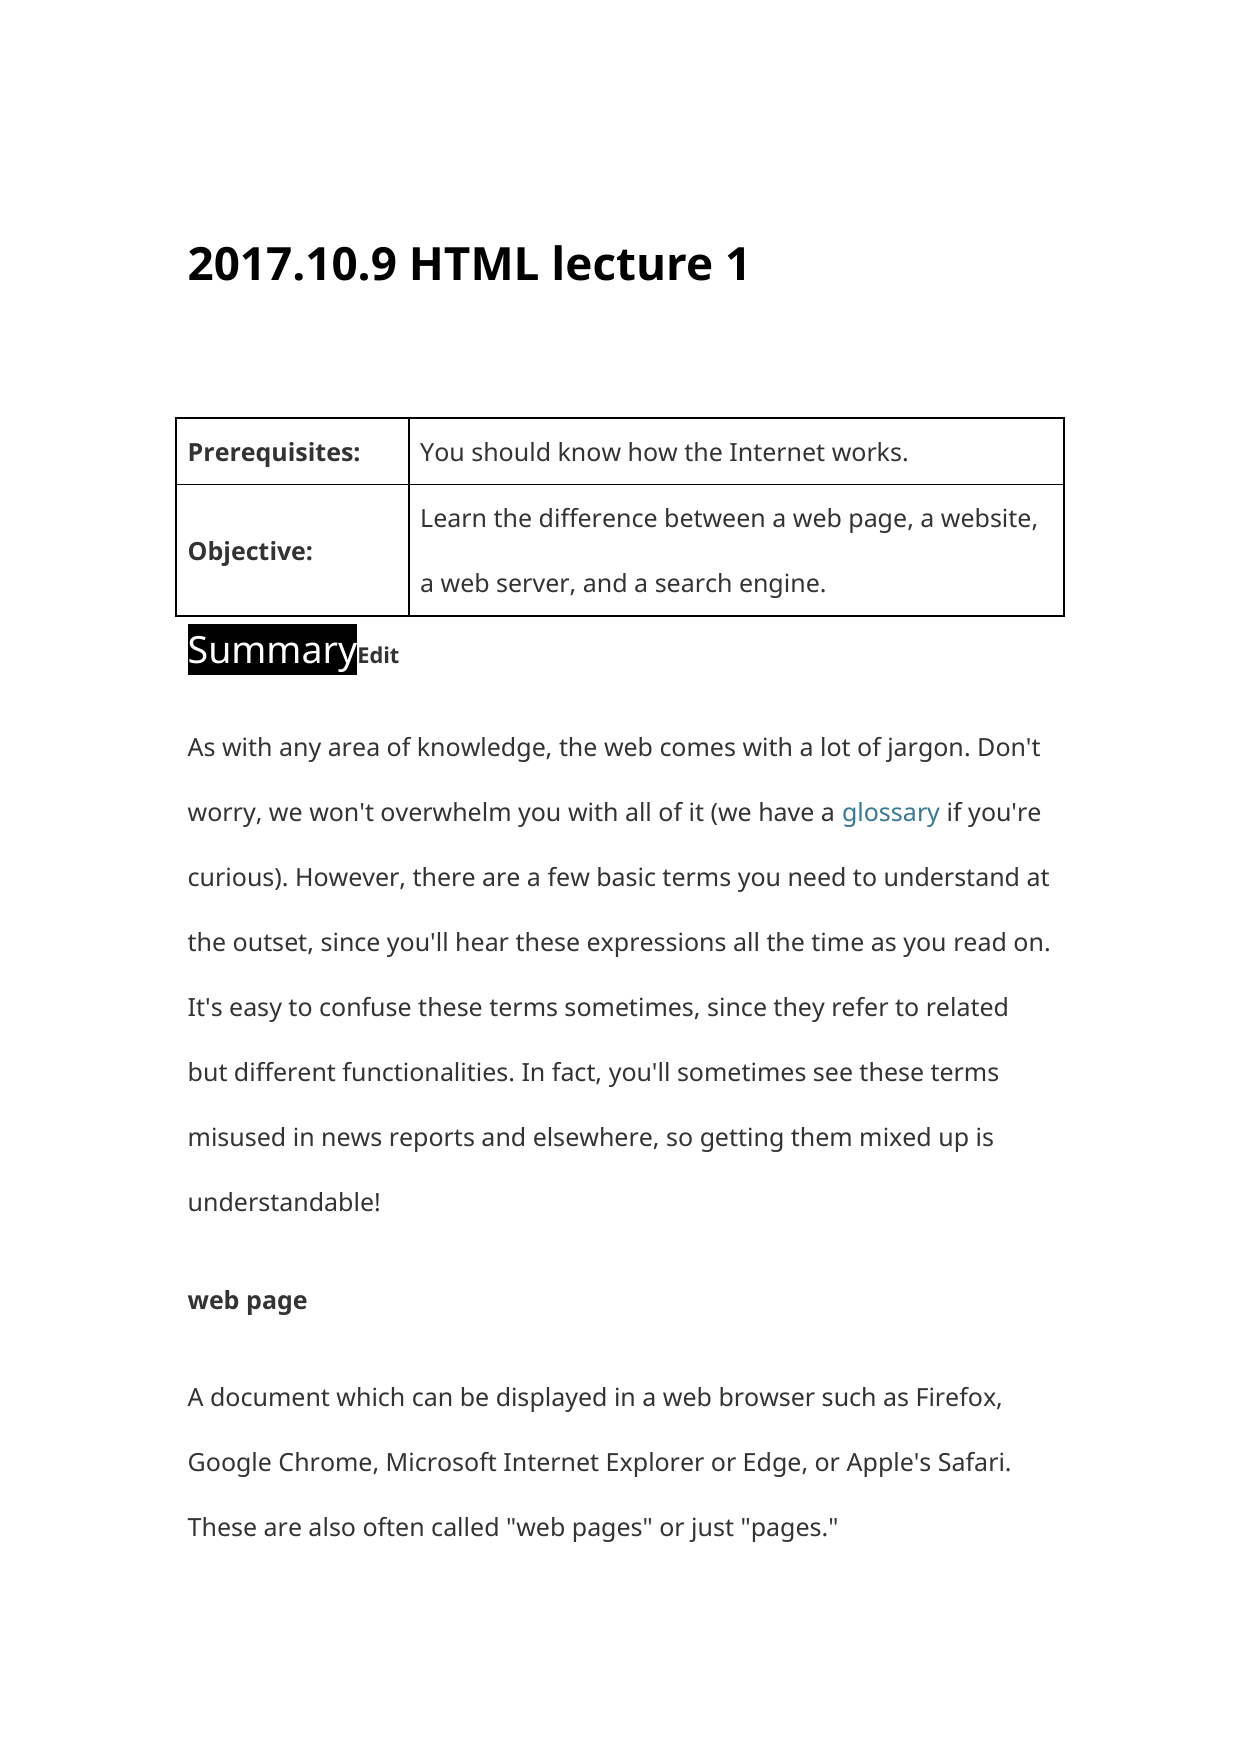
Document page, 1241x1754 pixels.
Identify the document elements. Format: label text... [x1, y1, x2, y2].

table_cell Objective: [177, 485, 408, 615]
table_cell Learn the difference between a web page, a website, a web server, and a search engine. [410, 485, 1063, 615]
text As with any area of knowledge, the web comes with a lot of jargon. Don't worry, we won't overwhelm you with all of it (we have a glossary if you're curious). However, there are a few basic terms you need to understand at the outset, since you'll hear these expressions all the time as you read on. It's easy to confuse these terms sometimes, since they refer to related but different functionalities. In fact, you'll sometimes see these terms misused in news reports and elsewhere, so getting them mixed up is understandable! [187, 714, 1053, 1234]
table_header You should know how the Internet works. [410, 419, 1063, 484]
text web page [187, 1267, 1053, 1332]
text SummaryEdit [187, 617, 1053, 682]
subtitle 2017.10.9 HTML lecture 1 [187, 230, 1053, 295]
table_header Prerequisites: [177, 419, 408, 484]
text A document which can be displayed in a web browser such as Firefox, Google Chrome, Microsoft Internet Explorer or Edge, or Apple's Safari. These are also often called "web pages" or just "pages." [187, 1364, 1053, 1559]
